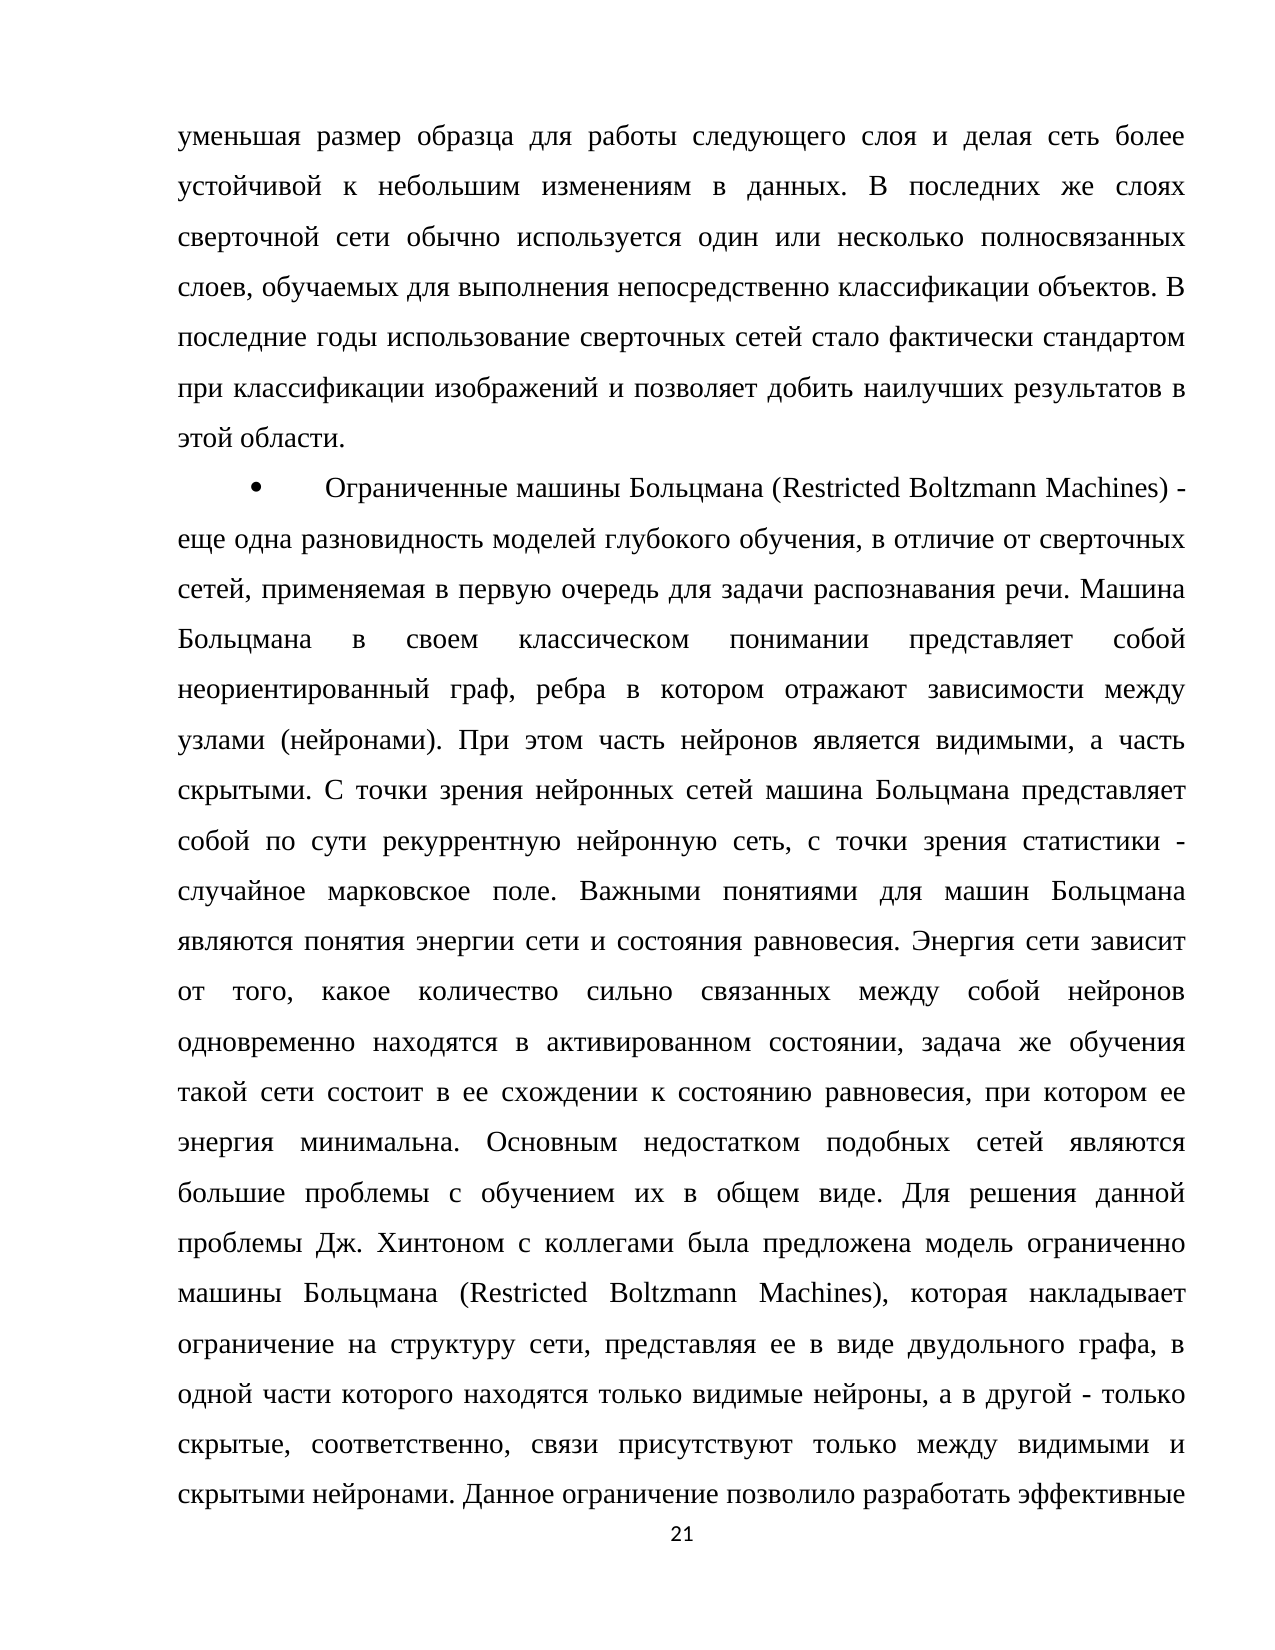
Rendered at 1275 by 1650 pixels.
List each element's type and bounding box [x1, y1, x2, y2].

text [177, 118, 1186, 453]
text [177, 470, 1186, 1510]
